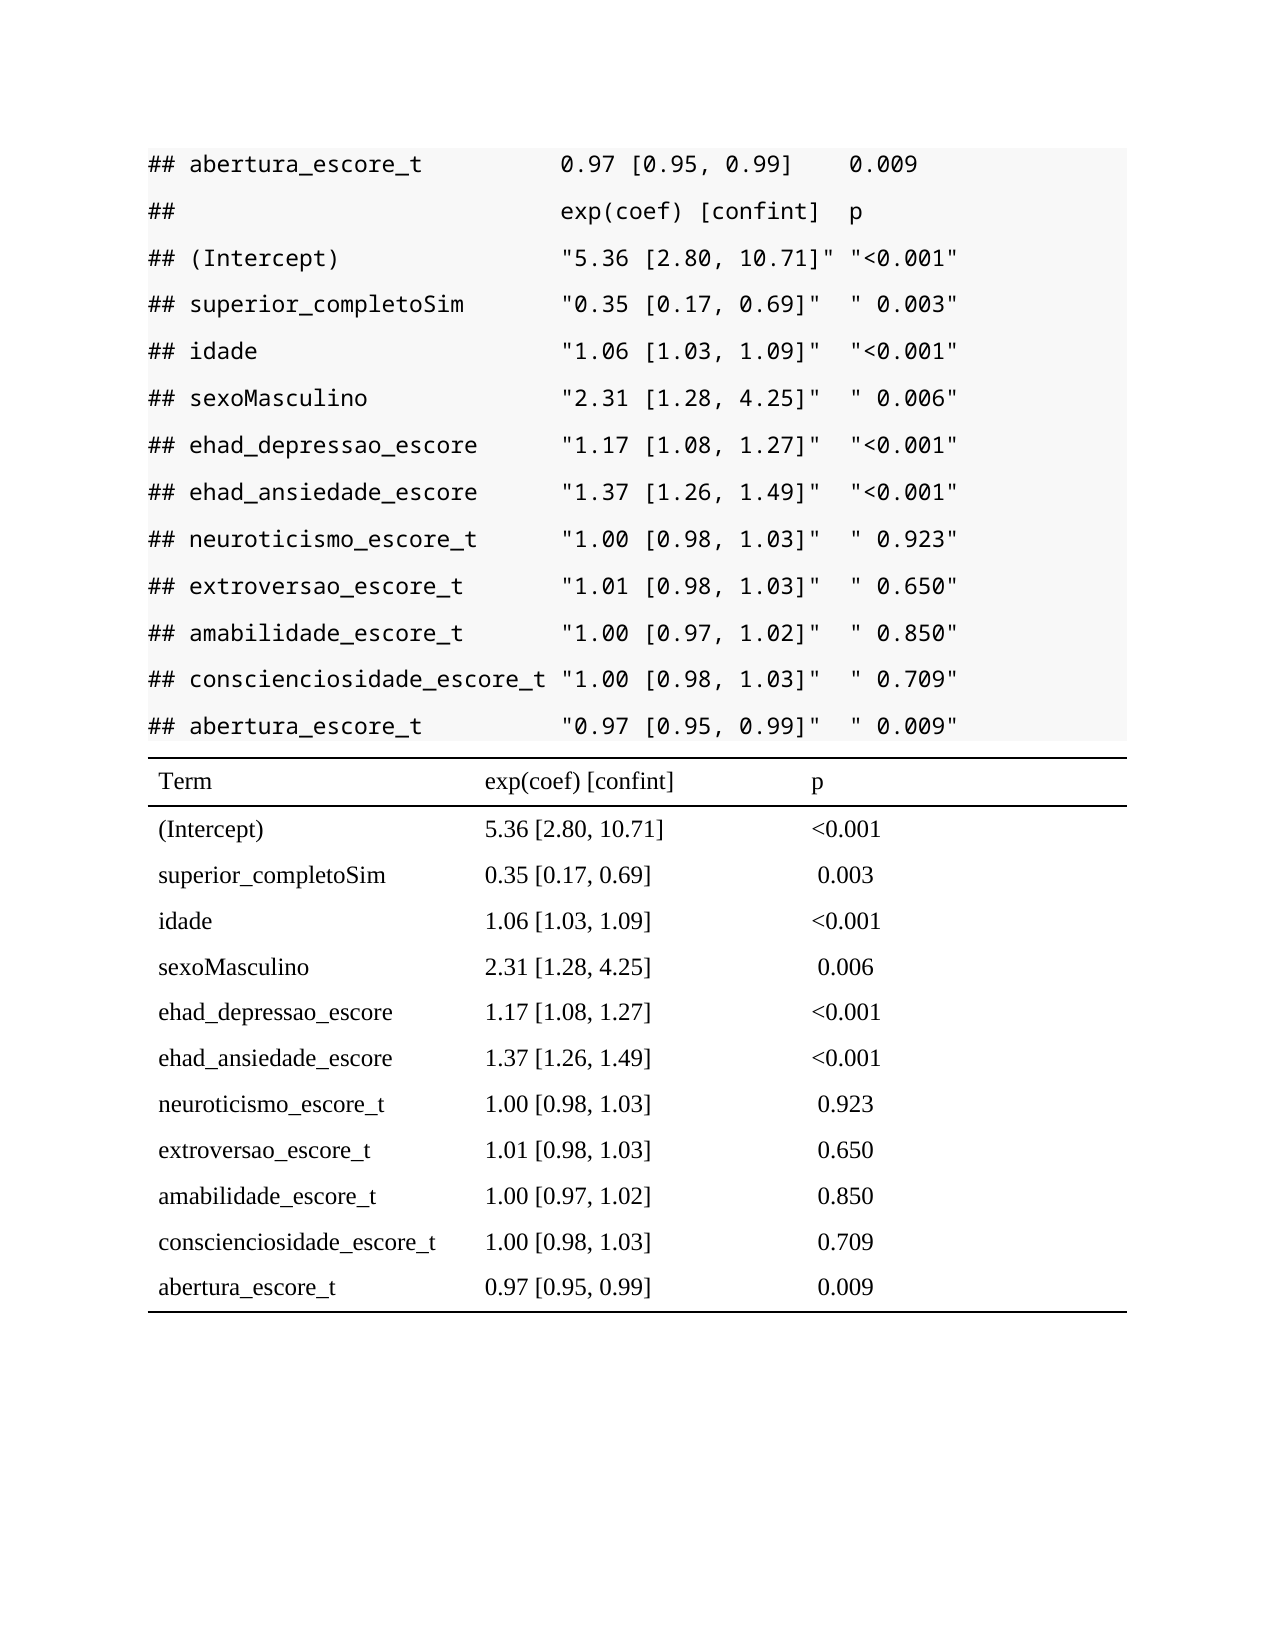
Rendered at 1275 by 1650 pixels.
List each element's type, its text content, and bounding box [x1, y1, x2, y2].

table_cell 1.37 [1.26, 1.49] [474, 1036, 801, 1082]
table_cell idade [148, 899, 474, 944]
table_cell 1.00 [0.98, 1.03] [474, 1082, 801, 1128]
table_cell <0.001 [801, 899, 1127, 944]
table_cell 0.850 [801, 1174, 1127, 1219]
table_cell neuroticismo_escore_t [148, 1082, 474, 1128]
table_cell 0.650 [801, 1128, 1127, 1174]
table_cell 1.17 [1.08, 1.27] [474, 990, 801, 1036]
table_cell ehad_depressao_escore [148, 990, 474, 1036]
table_cell extroversao_escore_t [148, 1128, 474, 1174]
table_cell superior_completoSim [148, 853, 474, 899]
table_cell conscienciosidade_escore_t [148, 1220, 474, 1265]
table_header p [801, 759, 1127, 805]
table_cell 0.923 [801, 1082, 1127, 1128]
table_cell (Intercept) [148, 807, 474, 853]
table_cell sexoMasculino [148, 945, 474, 990]
table_cell 0.97 [0.95, 0.99] [474, 1265, 801, 1311]
table_cell 0.009 [801, 1265, 1127, 1311]
table_cell ehad_ansiedade_escore [148, 1036, 474, 1082]
table_cell <0.001 [801, 1036, 1127, 1082]
table_cell 1.00 [0.97, 1.02] [474, 1174, 801, 1219]
table_cell 2.31 [1.28, 4.25] [474, 945, 801, 990]
table_cell 0.709 [801, 1220, 1127, 1265]
table_cell <0.001 [801, 990, 1127, 1036]
table_cell 5.36 [2.80, 10.71] [474, 807, 801, 853]
table_header Term [148, 759, 474, 805]
table_cell abertura_escore_t [148, 1265, 474, 1311]
table_cell 0.006 [801, 945, 1127, 990]
table_cell 0.35 [0.17, 0.69] [474, 853, 801, 899]
table_cell 1.00 [0.98, 1.03] [474, 1220, 801, 1265]
table_cell 1.06 [1.03, 1.09] [474, 899, 801, 944]
table_cell 0.003 [801, 853, 1127, 899]
table_cell amabilidade_escore_t [148, 1174, 474, 1219]
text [148, 148, 1127, 741]
table_header exp(coef) [confint] [474, 759, 801, 805]
table_cell 1.01 [0.98, 1.03] [474, 1128, 801, 1174]
table_cell <0.001 [801, 807, 1127, 853]
